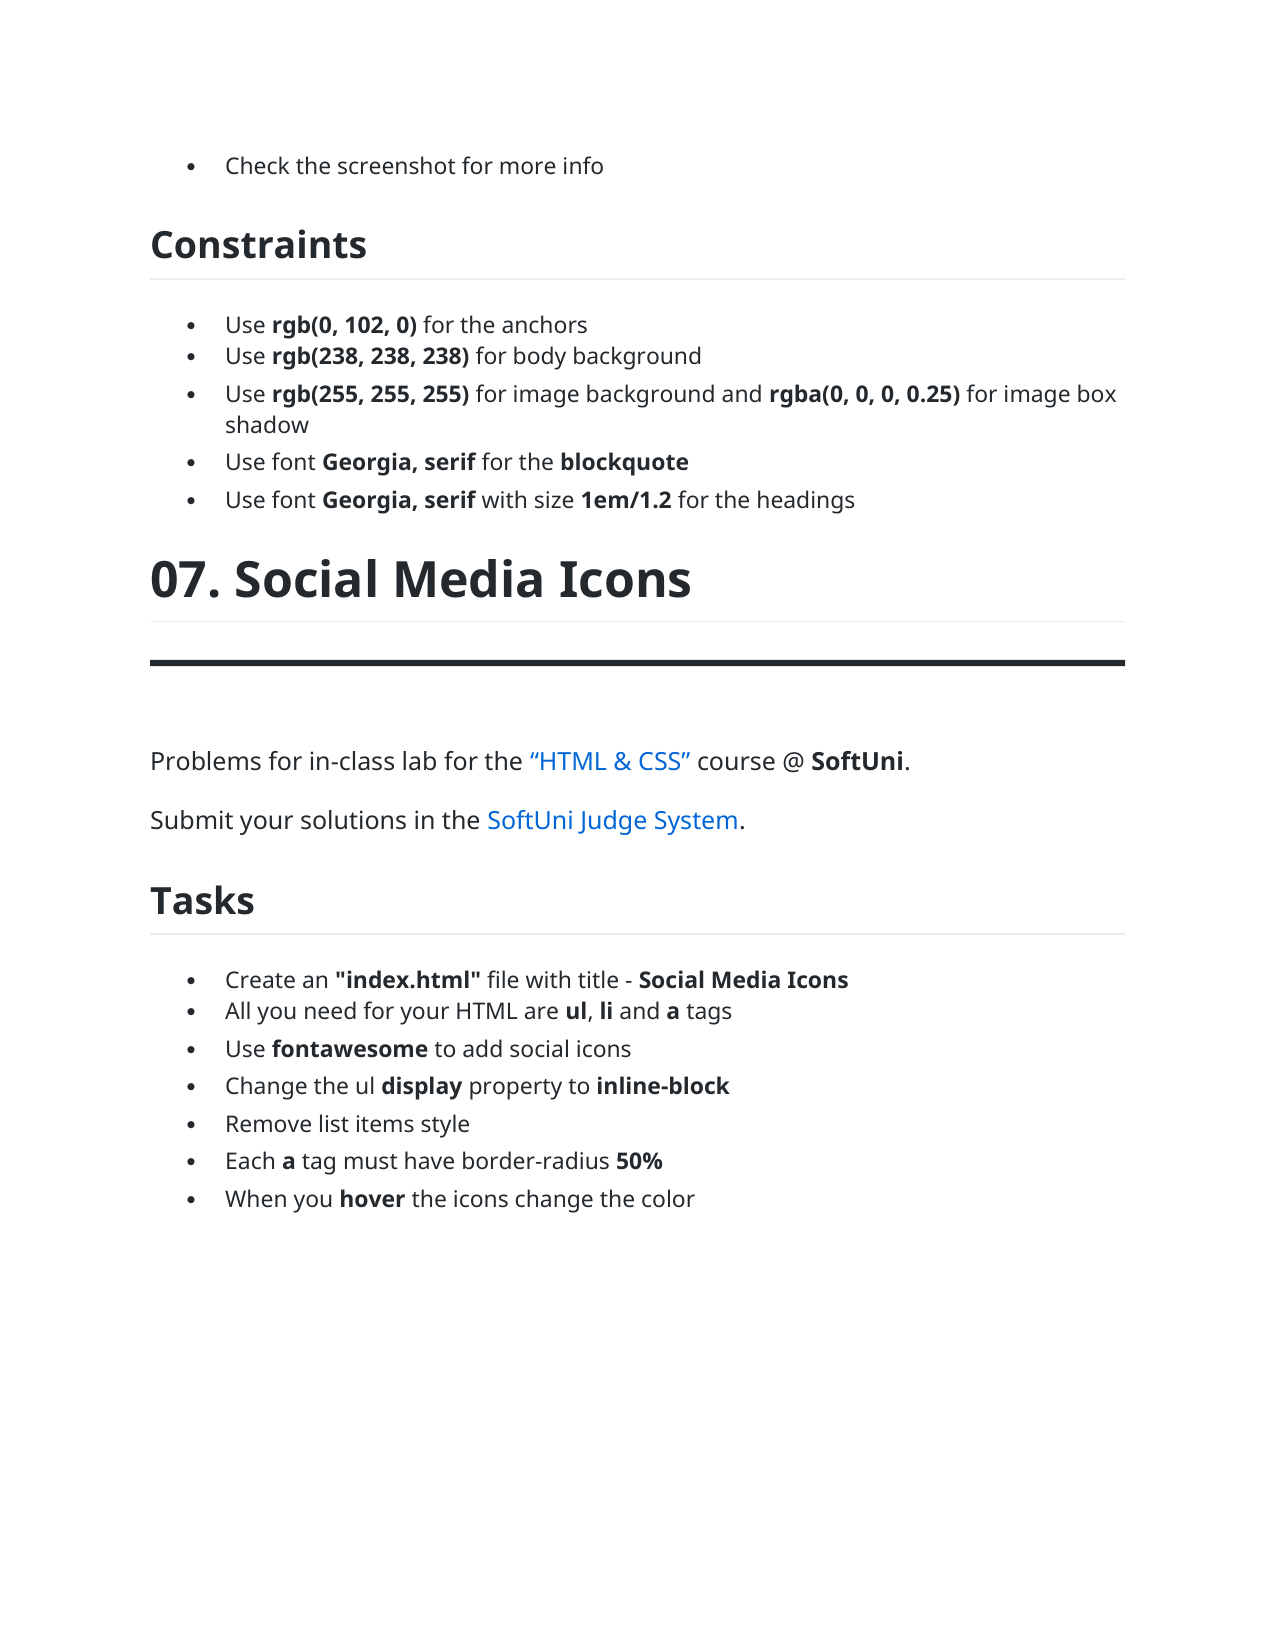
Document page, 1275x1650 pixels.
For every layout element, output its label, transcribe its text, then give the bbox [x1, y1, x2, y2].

subtitle 07. Social Media Icons [150, 544, 1125, 621]
list Use rgb(255, 255, 255) for image background and rgba(0, 0, 0, 0.25) for image box shadow [187, 378, 1125, 440]
list Use rgb(0, 102, 0) for the anchors [187, 309, 1125, 340]
list Use fontawesome to add social icons [187, 1033, 1125, 1064]
list All you need for your HTML are ul, li and a tags [187, 995, 1125, 1027]
subtitle Constraints [150, 219, 1125, 278]
list Use font Georgia, serif with size 1em/1.2 for the headings [187, 484, 1125, 515]
list When you hover the icons change the color [187, 1183, 1125, 1214]
list Change the ul display property to inline-block [187, 1070, 1125, 1102]
list Check the screenshot for more info [187, 150, 1125, 181]
list Remove list items style [187, 1108, 1125, 1139]
subtitle Tasks [150, 874, 1125, 933]
list Create an "index.html" file with title - Social Media Icons [187, 964, 1125, 995]
list Use rgb(238, 238, 238) for body background [187, 340, 1125, 371]
text Problems for in-class lab for the “HTML & CSS” course @ SoftUni. [150, 743, 1125, 777]
list Each a tag must have border-radius 50% [187, 1145, 1125, 1177]
list Use font Georgia, serif for the blockquote [187, 446, 1125, 478]
text Submit your solutions in the SoftUni Judge System. [150, 802, 1125, 836]
